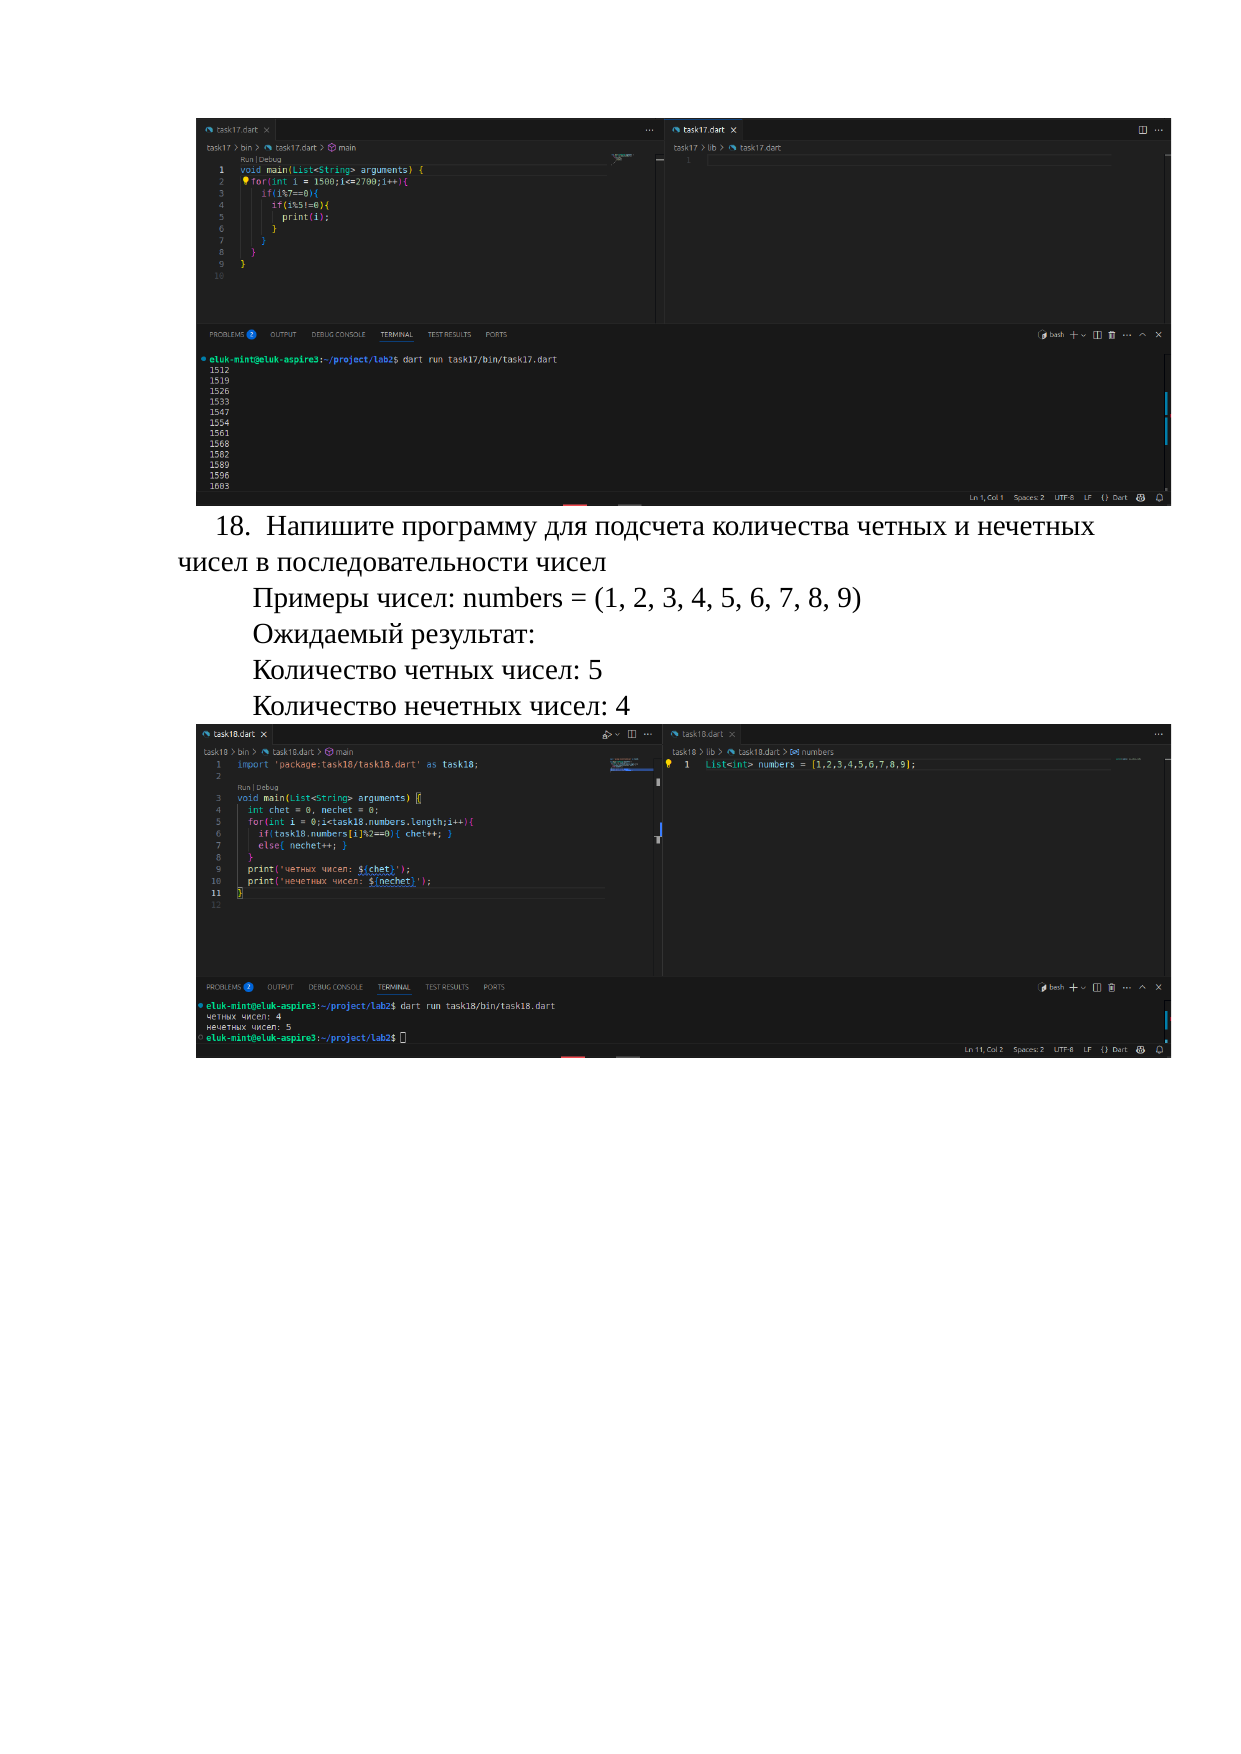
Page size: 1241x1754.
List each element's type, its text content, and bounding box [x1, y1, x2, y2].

list Ожидаемый результат: [252, 616, 1152, 650]
list Количество четных чисел: 5 [252, 652, 1152, 686]
list Примеры чисел: numbers = (1, 2, 3, 4, 5, 6, 7, 8, 9) [252, 580, 1152, 614]
list Количество нечетных чисел: 4 [252, 688, 1152, 722]
list Напишите программу для подсчета количества четных и нечетных чисел в последовательности чисел [177, 508, 1152, 577]
